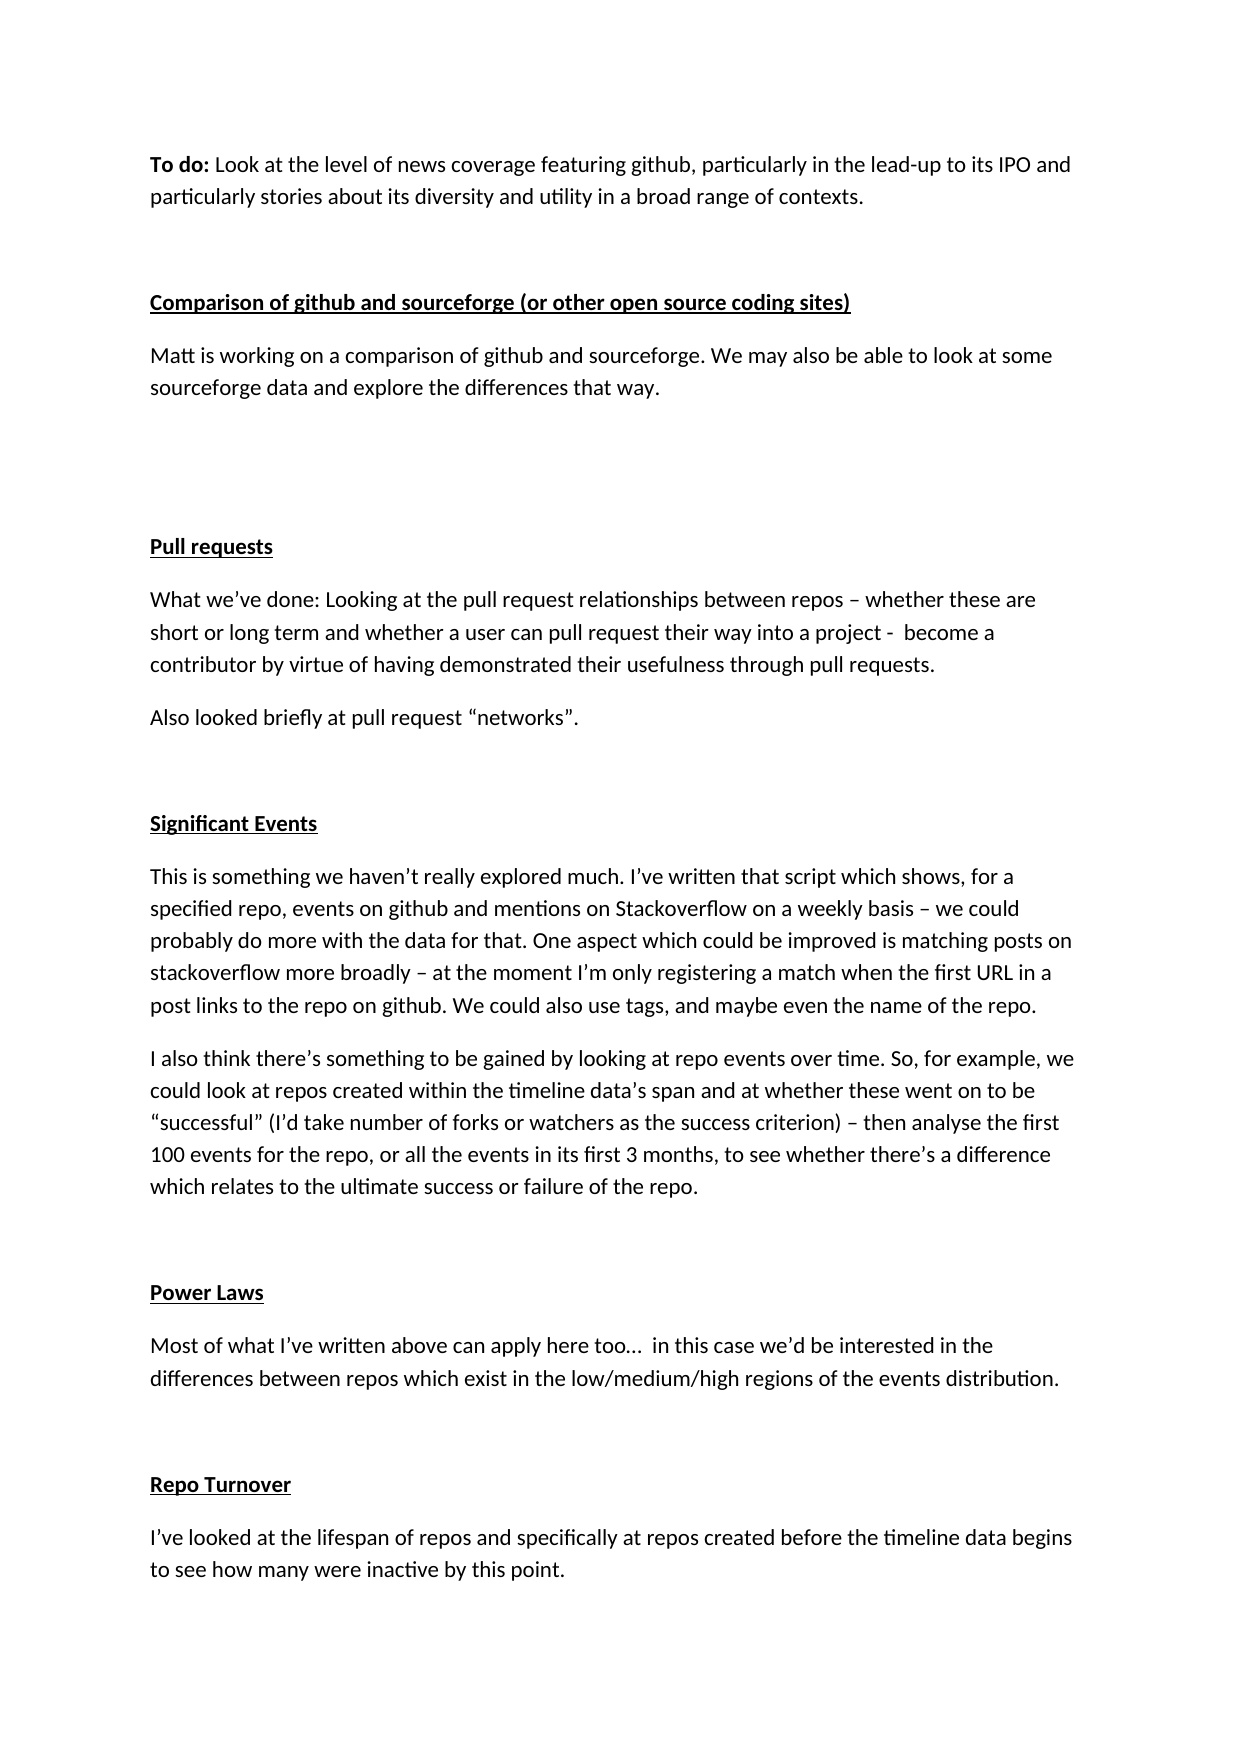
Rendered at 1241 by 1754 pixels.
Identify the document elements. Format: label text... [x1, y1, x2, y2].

text I also think there’s something to be gained by looking at repo events over time. So, for example, we could look at repos created within the timeline data’s span and at whether these went on to be “successful” (I’d take number of forks or watchers as the success criterion) – then analyse the first 100 events for the repo, or all the events in its first 3 months, to see whether there’s a difference which relates to the ultimate success or failure of the repo. [150, 1044, 1090, 1201]
text Most of what I’ve written above can apply here too… in this case we’d be interested in the differences between repos which exist in the low/medium/high regions of the events distribution. [150, 1332, 1090, 1392]
text Significant Events [150, 809, 1090, 837]
text This is something we haven’t really explored much. I’ve written that script which shows, for a specified repo, events on github and mentions on Stackoverflow on a weekly basis – we could probably do more with the data for that. One aspect which could be improved is matching posts on stackoverflow more broadly – at the moment I’m only registering a match when the first URL in a post links to the repo on github. We could also use tags, and maybe even the name of the repo. [150, 862, 1090, 1019]
text Power Laws [150, 1278, 1090, 1307]
text To do: Look at the level of news coverage featuring github, particularly in the lead-up to its IPO and particularly stories about its diversity and utility in a broad range of contexts. [150, 150, 1090, 210]
text Repo Turnover [150, 1470, 1090, 1498]
text Also looked briefly at pull request “networks”. [150, 703, 1090, 731]
text Matt is working on a comparison of github and sourceforge. We may also be able to look at some sourceforge data and explore the differences that way. [150, 341, 1090, 401]
text What we’ve done: Looking at the pull request relationships between repos – whether these are short or long term and whether a user can pull request their way into a project - become a contributor by virtue of having demonstrated their usefulness through pull requests. [150, 586, 1090, 678]
text Pull requests [150, 532, 1090, 561]
text I’ve looked at the lifespan of repos and specifically at repos created before the timeline data begins to see how many were inactive by this point. [150, 1523, 1090, 1583]
text Comparison of github and sourceforge (or other open source coding sites) [150, 288, 1090, 316]
